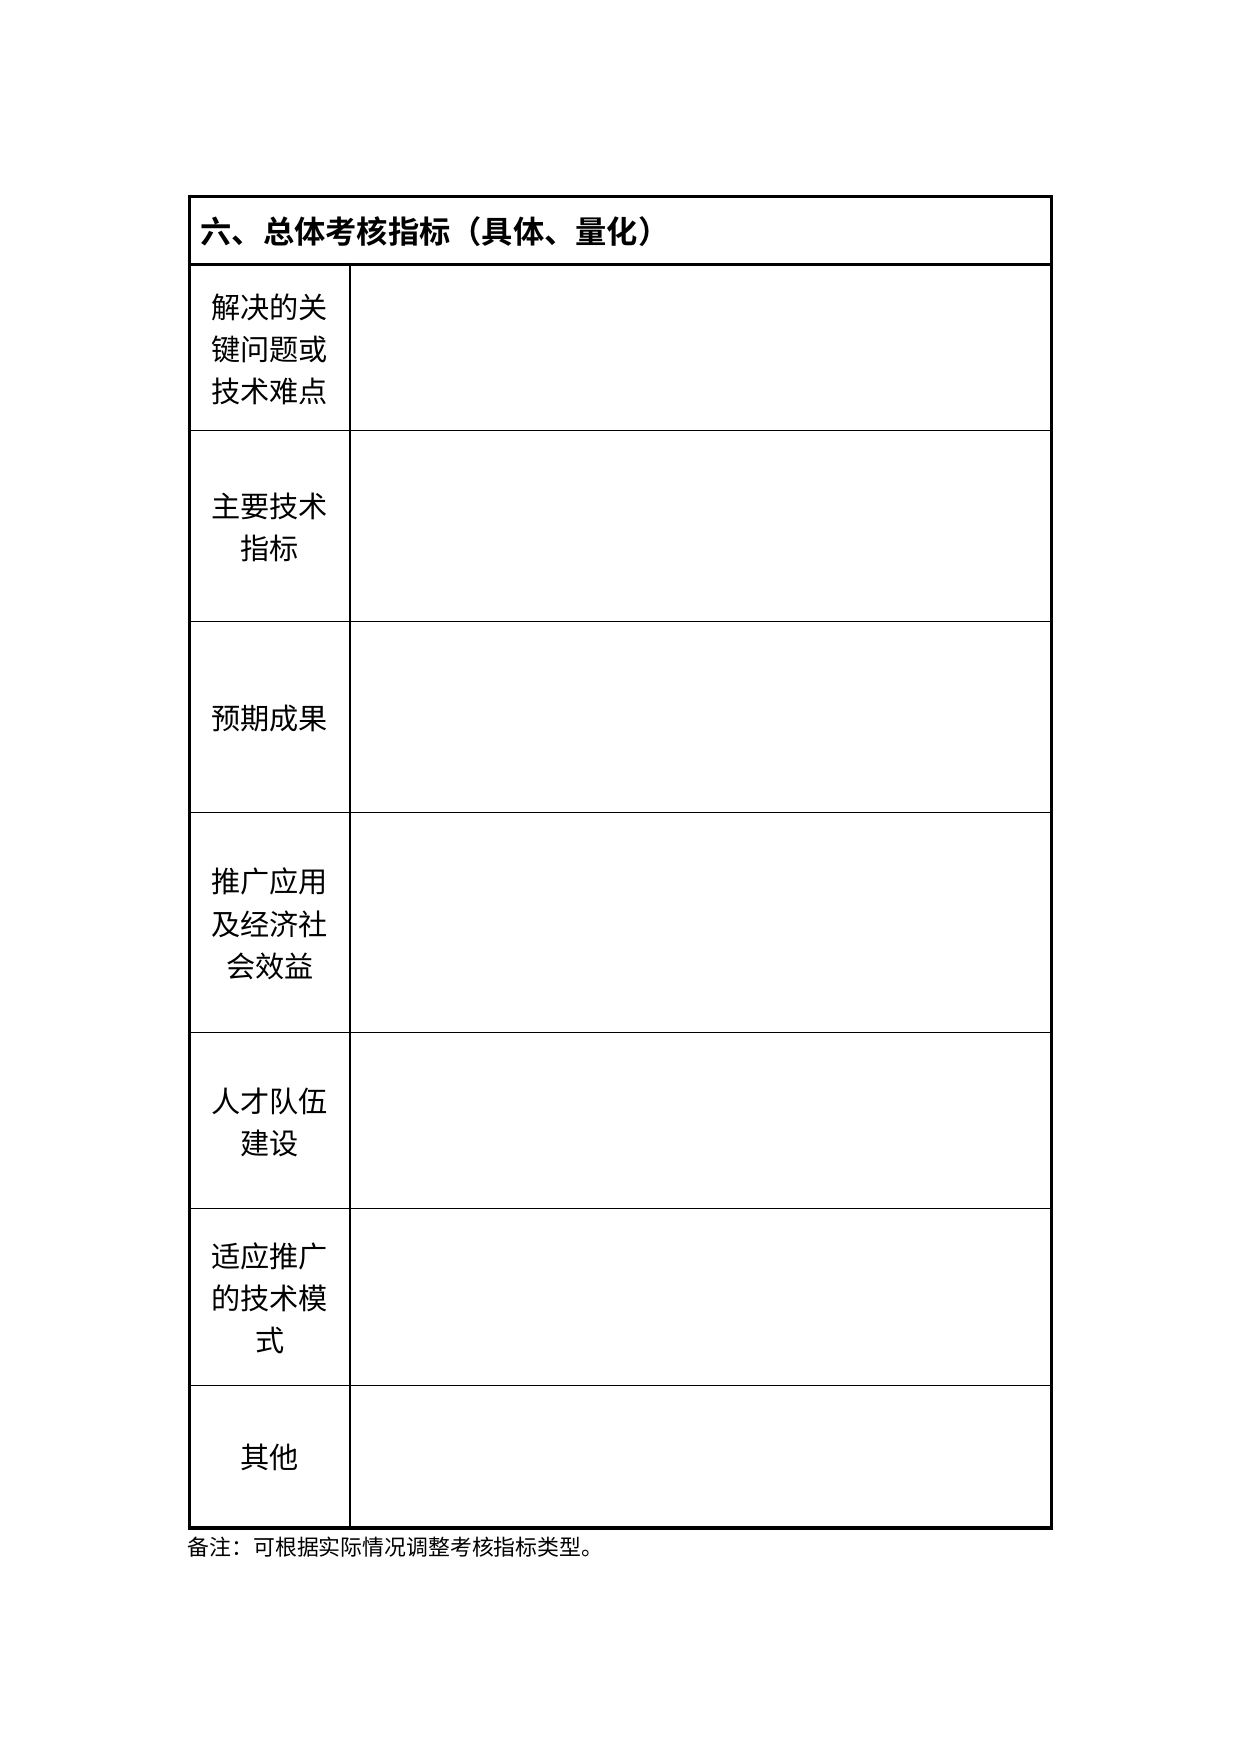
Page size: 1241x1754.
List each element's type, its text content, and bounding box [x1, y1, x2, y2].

table_cell [351, 1209, 1050, 1384]
table_cell [351, 431, 1050, 621]
table_cell 人才队伍建设 [191, 1033, 349, 1208]
table_cell 推广应用及经济社会效益 [191, 813, 349, 1032]
table_cell 主要技术指标 [191, 431, 349, 621]
table_cell [351, 1386, 1050, 1526]
text 备注：可根据实际情况调整考核指标类型。 [187, 1529, 1053, 1562]
table_cell [351, 813, 1050, 1032]
table_cell [351, 266, 1050, 429]
table_cell 预期成果 [191, 622, 349, 812]
table_cell 解决的关键问题或技术难点 [191, 266, 349, 429]
table_cell 其他 [191, 1386, 349, 1526]
table_cell [351, 622, 1050, 812]
table_header 六、总体考核指标（具体、量化） [191, 198, 1050, 263]
table_cell 适应推广的技术模式 [191, 1209, 349, 1384]
table_cell [351, 1033, 1050, 1208]
